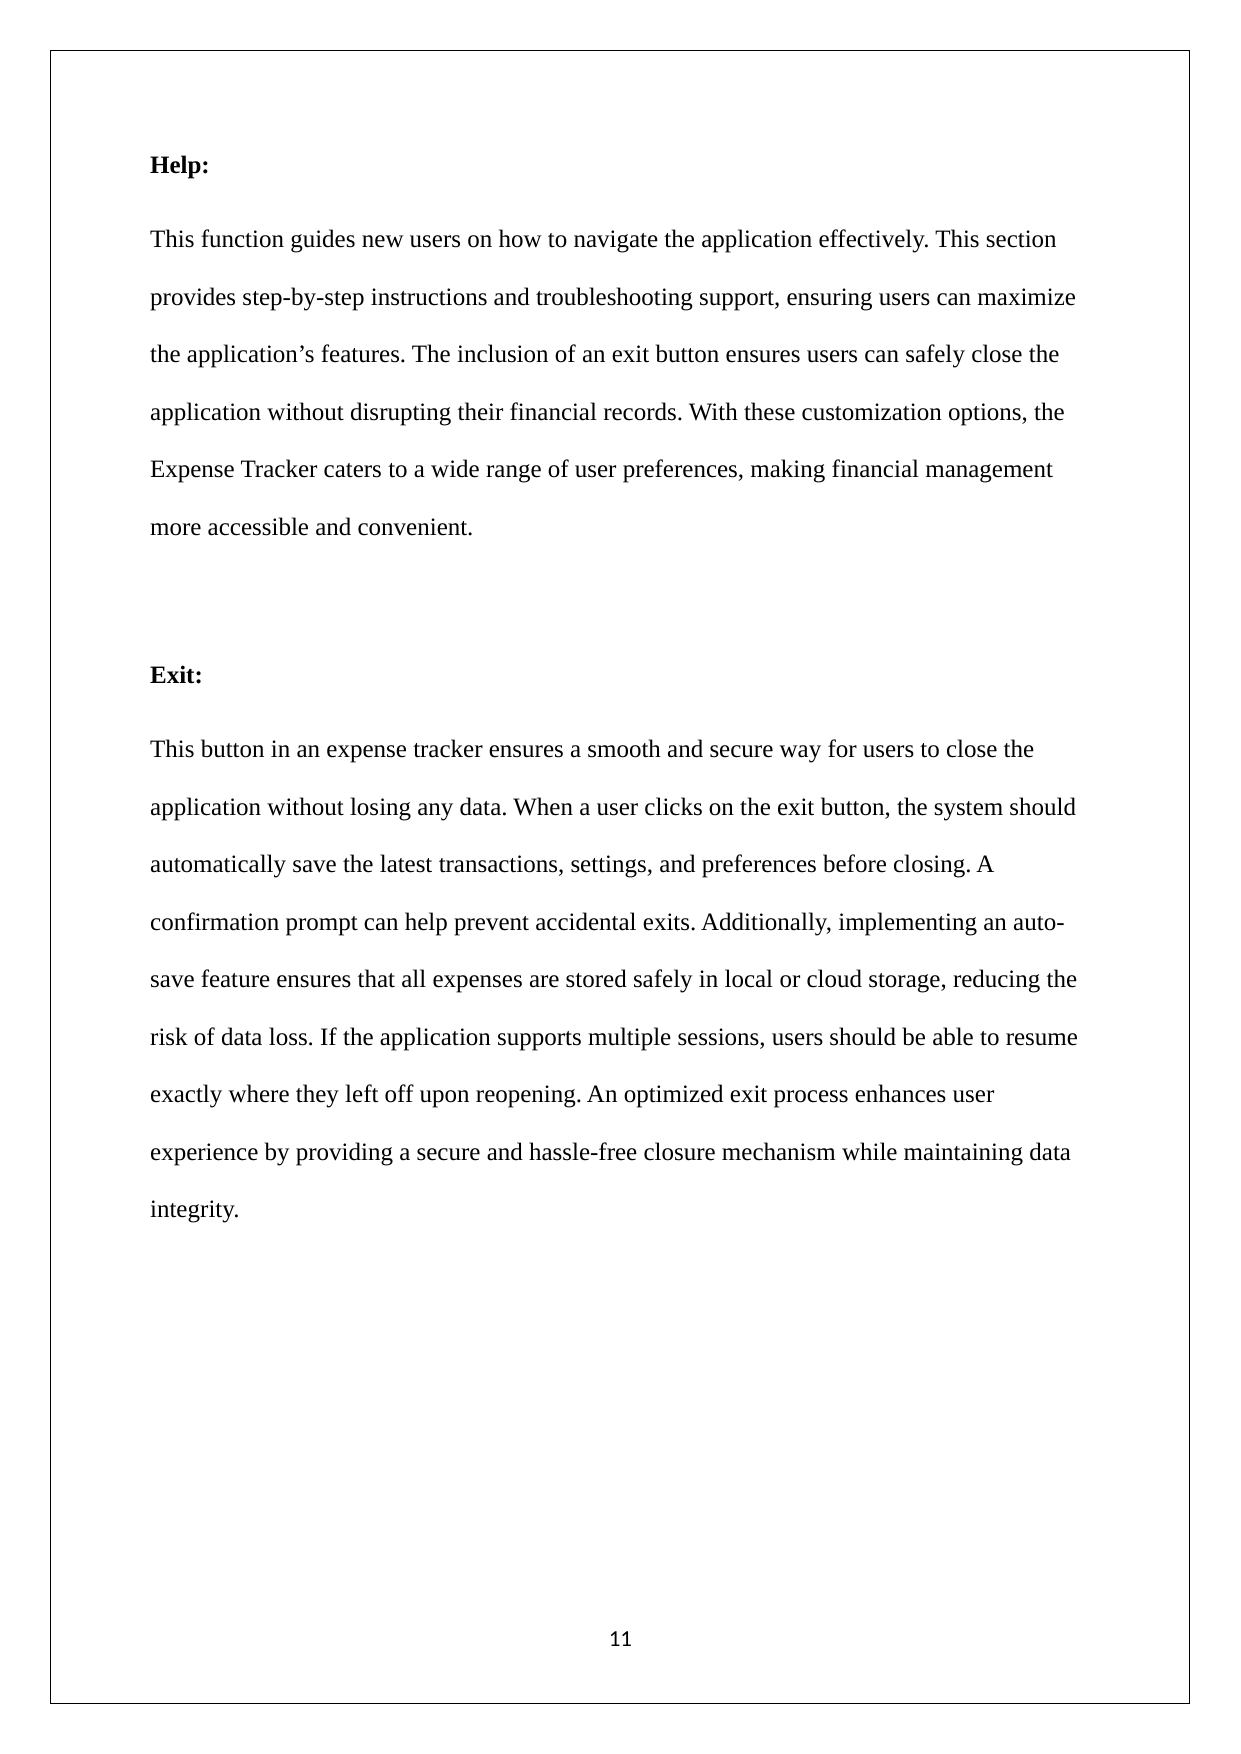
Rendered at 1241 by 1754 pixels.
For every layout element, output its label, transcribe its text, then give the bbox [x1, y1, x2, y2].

text This button in an expense tracker ensures a smooth and secure way for users to close the application without losing any data. When a user clicks on the exit button, the system should automatically save the latest transactions, settings, and preferences before closing. A confirmation prompt can help prevent accidental exits. Additionally, implementing an auto-save feature ensures that all expenses are stored safely in local or cloud storage, reducing the risk of data loss. If the application supports multiple sessions, users should be able to resume exactly where they left off upon reopening. An optimized exit process enhances user experience by providing a secure and hassle-free closure mechanism while maintaining data integrity. [150, 734, 1090, 1223]
text Help: [150, 150, 1090, 179]
text Exit: [150, 660, 1090, 689]
text This function guides new users on how to navigate the application effectively. This section provides step-by-step instructions and troubleshooting support, ensuring users can maximize the application’s features. The inclusion of an exit button ensures users can safely close the application without disrupting their financial records. With these customization options, the Expense Tracker caters to a wide range of user preferences, making financial management more accessible and convenient. [150, 224, 1090, 540]
